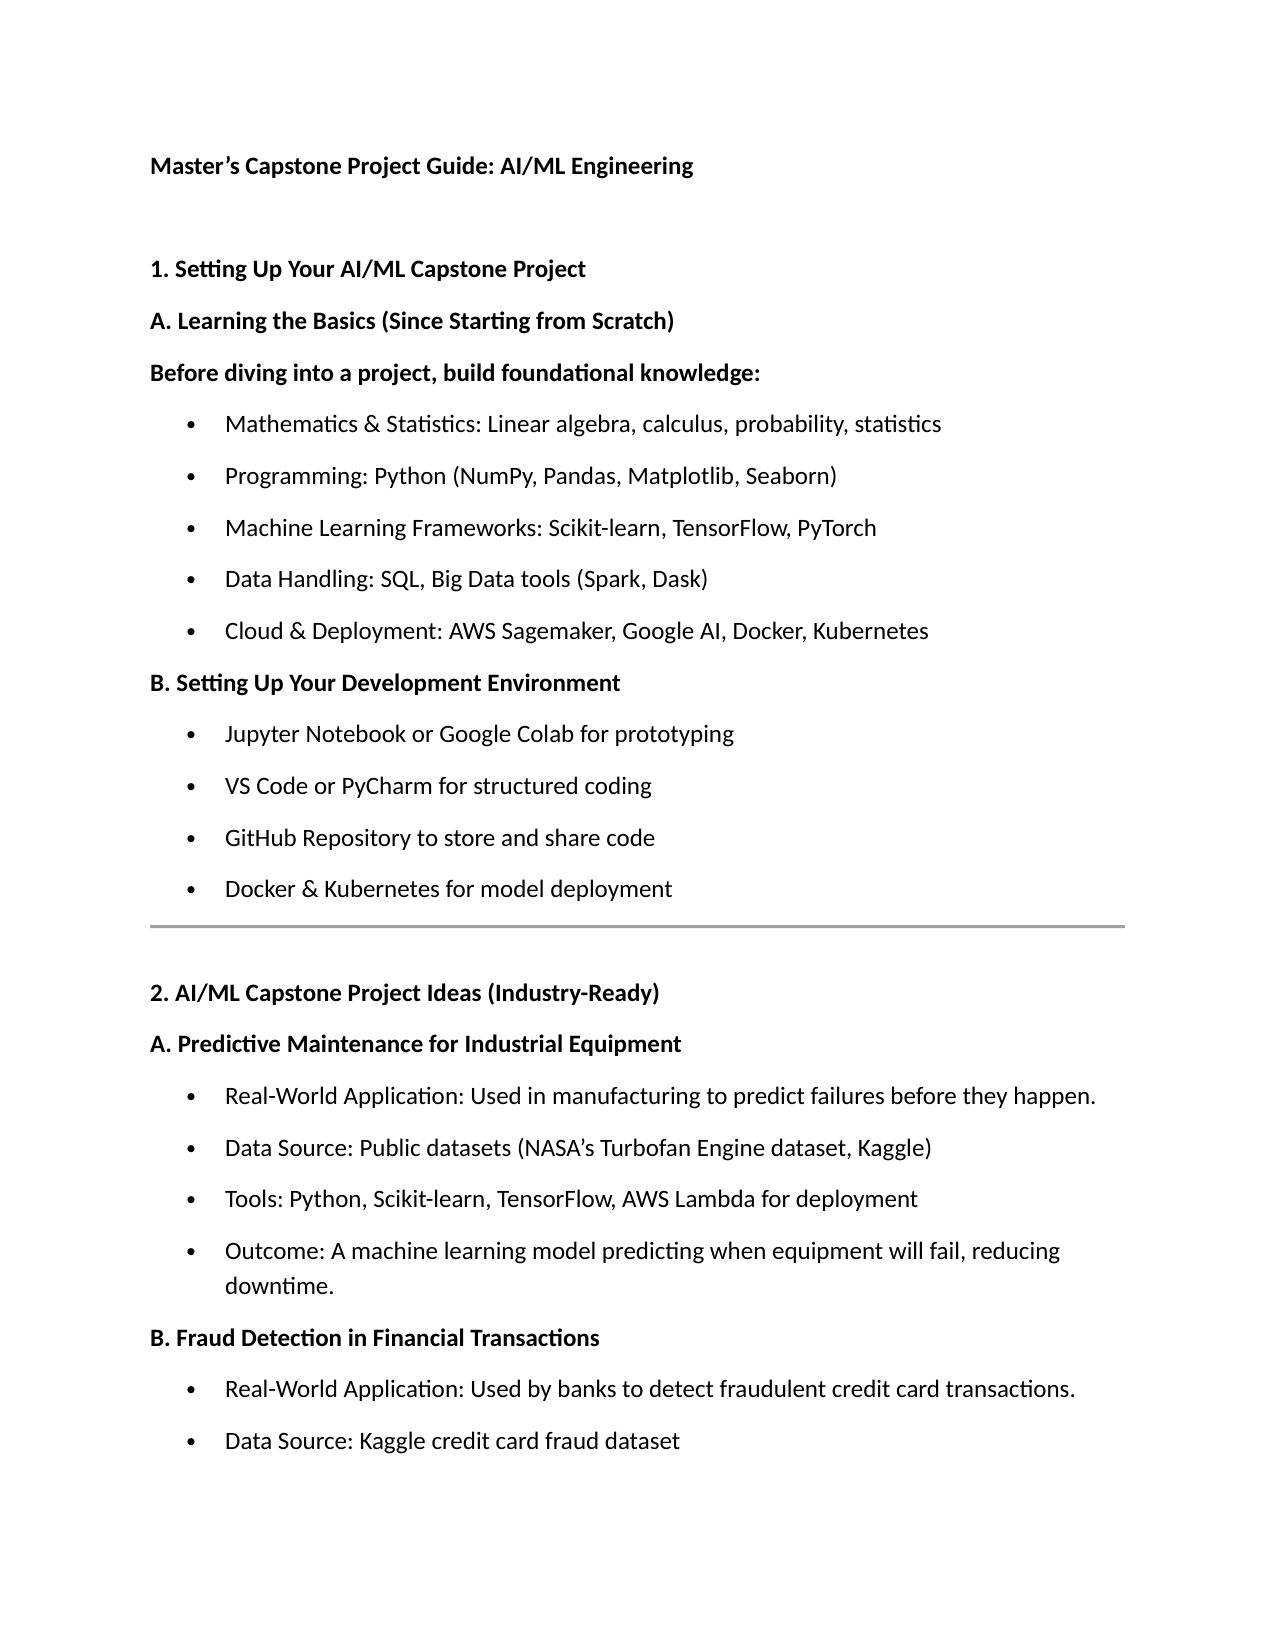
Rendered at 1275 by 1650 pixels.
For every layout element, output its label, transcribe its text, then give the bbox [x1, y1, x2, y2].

list Data Source: Public datasets (NASA’s Turbofan Engine dataset, Kaggle) [187, 1132, 1125, 1162]
text 2. AI/ML Capstone Project Ideas (Industry-Ready) [150, 977, 1125, 1007]
list GitHub Repository to store and share code [187, 822, 1125, 852]
list Tools: Python, Scikit-learn, TensorFlow, AWS Lambda for deployment [187, 1183, 1125, 1214]
text 1. Setting Up Your AI/ML Capstone Project [150, 253, 1125, 284]
list Data Handling: SQL, Big Data tools (Spark, Dask) [187, 563, 1125, 594]
text Master’s Capstone Project Guide: AI/ML Engineering [150, 150, 1125, 181]
text B. Setting Up Your Development Environment [150, 667, 1125, 697]
list Mathematics & Statistics: Linear algebra, calculus, probability, statistics [187, 408, 1125, 439]
list Real-World Application: Used in manufacturing to predict failures before they happen. [187, 1080, 1125, 1111]
list Outcome: A machine learning model predicting when equipment will fail, reducing downtime. [187, 1235, 1125, 1301]
list VS Code or PyCharm for structured coding [187, 770, 1125, 801]
list Data Source: Kaggle credit card fraud dataset [187, 1425, 1125, 1456]
list Cloud & Deployment: AWS Sagemaker, Google AI, Docker, Kubernetes [187, 615, 1125, 646]
text A. Predictive Maintenance for Industrial Equipment [150, 1028, 1125, 1059]
list Jupyter Notebook or Google Colab for prototyping [187, 718, 1125, 749]
list Real-World Application: Used by banks to detect fraudulent credit card transactions. [187, 1373, 1125, 1404]
list Docker & Kubernetes for model deployment [187, 873, 1125, 904]
list Programming: Python (NumPy, Pandas, Matplotlib, Seaborn) [187, 460, 1125, 491]
text A. Learning the Basics (Since Starting from Scratch) [150, 305, 1125, 336]
list Machine Learning Frameworks: Scikit-learn, TensorFlow, PyTorch [187, 512, 1125, 542]
text Before diving into a project, build foundational knowledge: [150, 357, 1125, 387]
text B. Fraud Detection in Financial Transactions [150, 1322, 1125, 1352]
